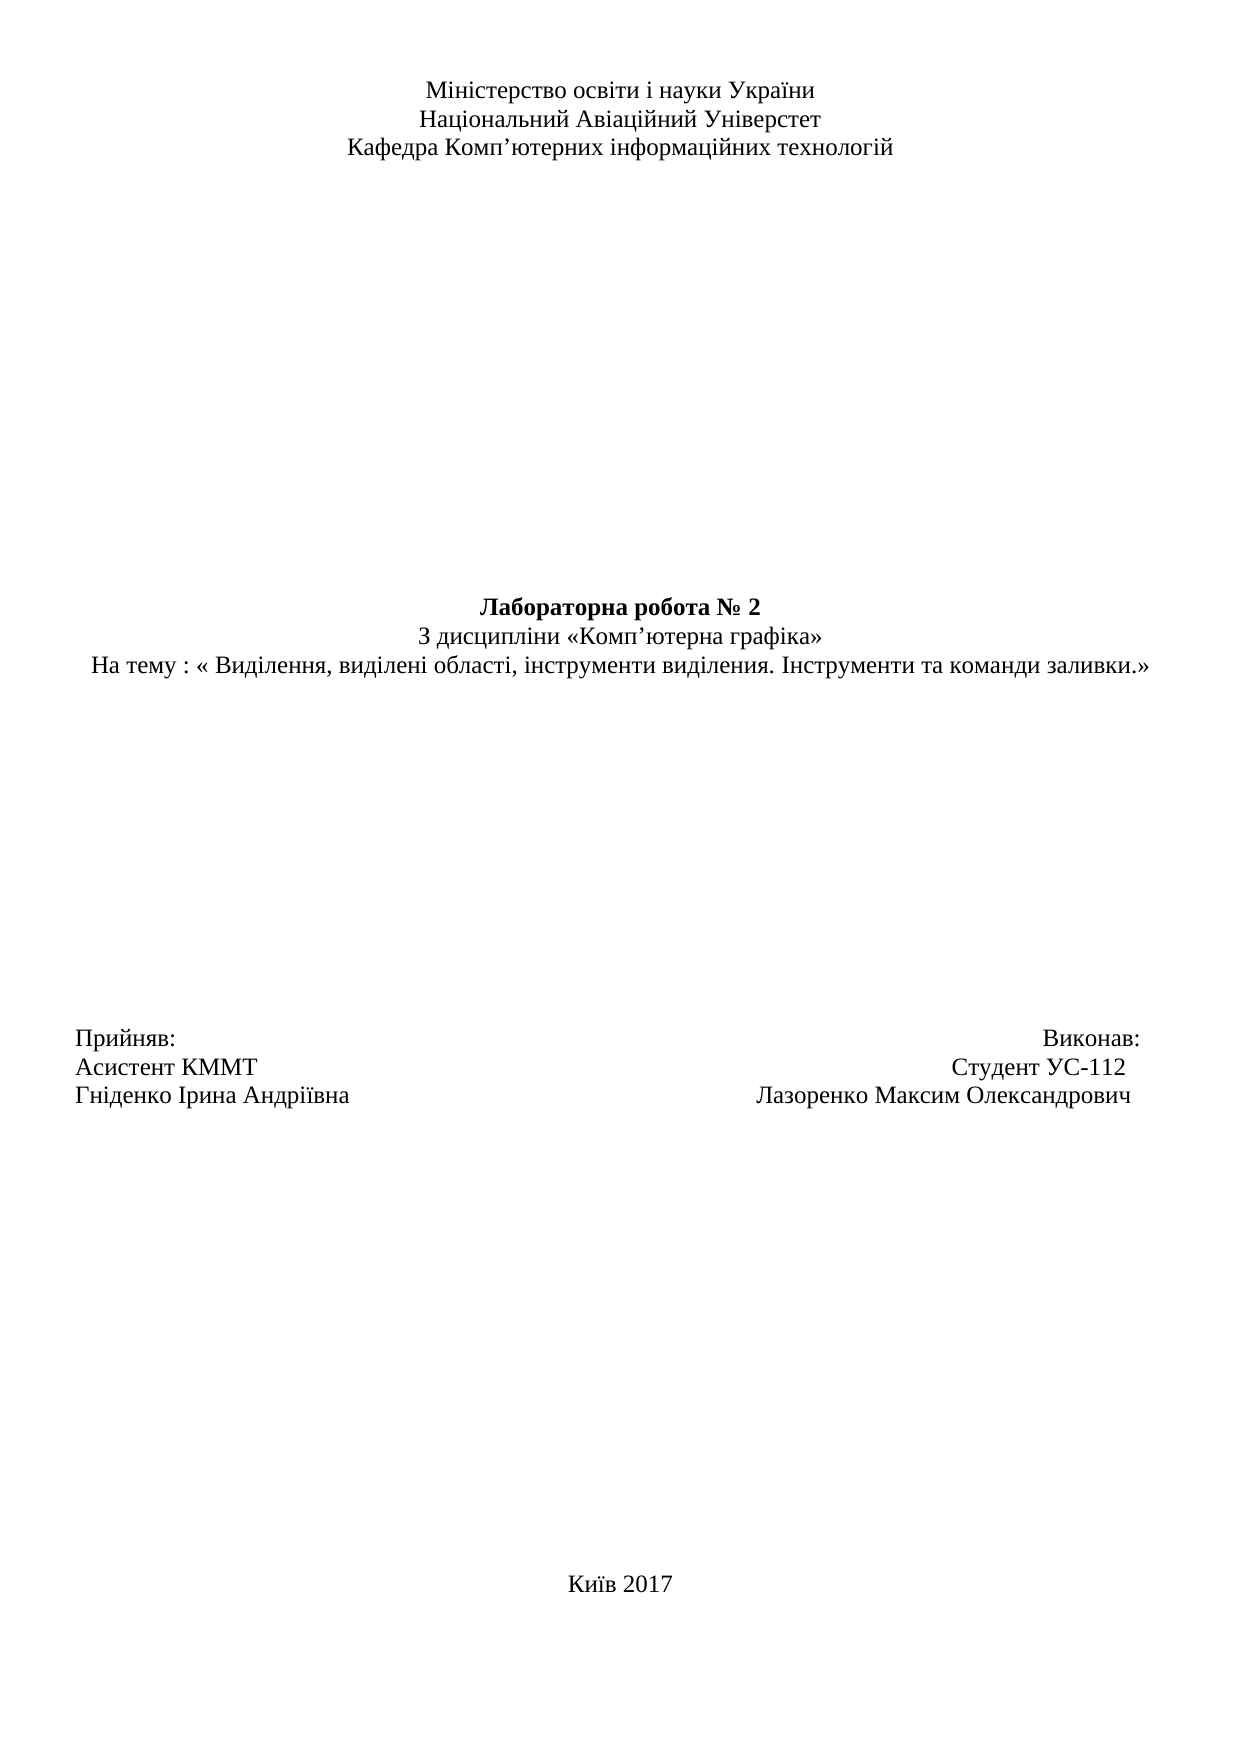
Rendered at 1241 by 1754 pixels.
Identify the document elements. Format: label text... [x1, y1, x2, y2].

text Кафедра Комп’ютерних інформаційних технологій [75, 132, 1165, 161]
text Київ 2017 [75, 1569, 1165, 1598]
text З дисципліни «Комп’ютерна графіка» [75, 621, 1165, 650]
text Прийняв: Виконав: [75, 1023, 1165, 1052]
text Міністерство освіти і науки України [75, 75, 1165, 104]
text Національний Авіаційний Універстет [75, 104, 1165, 132]
text Гніденко Ірина Андріївна Лазоренко Максим Олександрович [75, 1081, 1165, 1109]
text На тему : « Виділення, виділені області, інструменти виділения. Інструменти та команди заливки.» [75, 650, 1165, 679]
text Лабораторна робота № 2 [75, 592, 1165, 621]
text Асистент КММТ Студент УС-112 [75, 1052, 1165, 1081]
